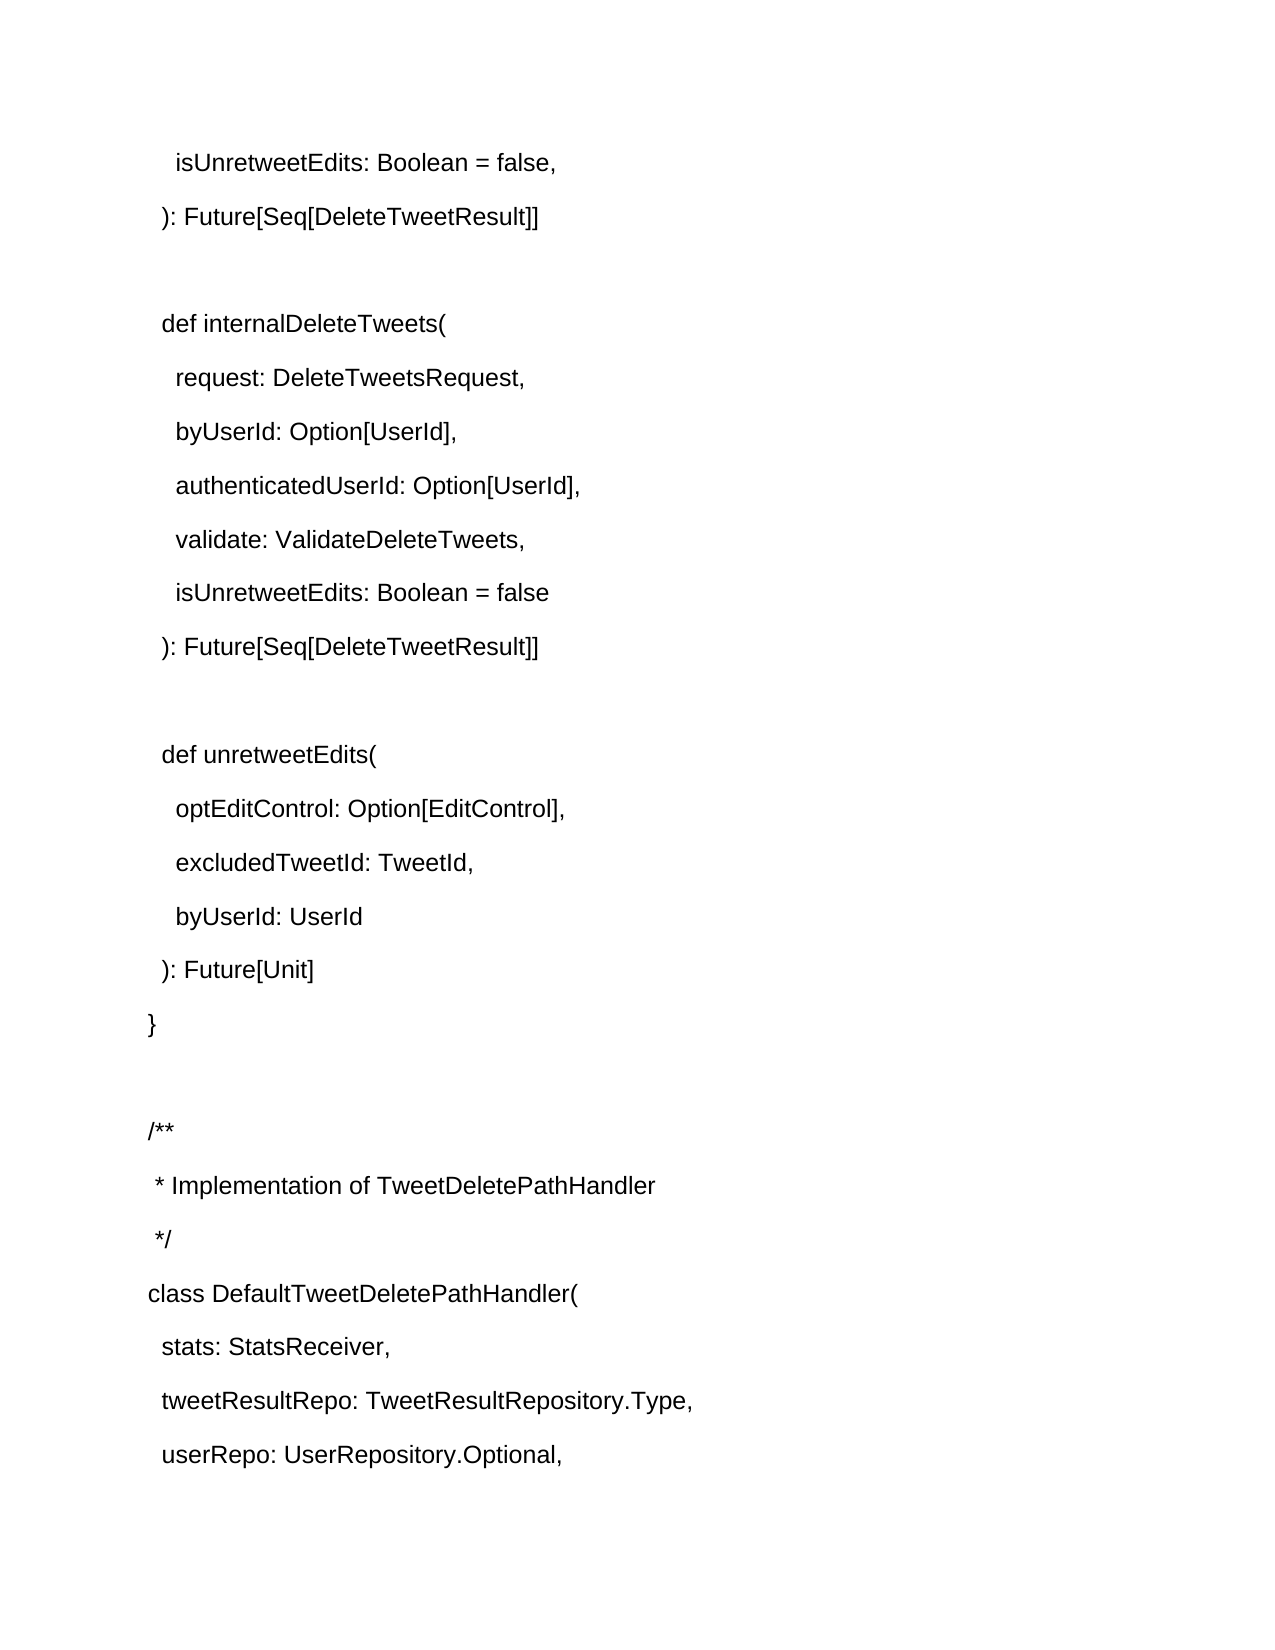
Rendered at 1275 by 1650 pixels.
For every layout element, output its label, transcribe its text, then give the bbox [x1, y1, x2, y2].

text def unretweetEdits( [148, 740, 1127, 769]
text validate: ValidateDeleteTweets, [148, 524, 1127, 553]
text ): Future[Unit] [148, 955, 1127, 984]
text /** [148, 1117, 1127, 1146]
text ): Future[Seq[DeleteTweetResult]] [148, 632, 1127, 661]
text authenticatedUserId: Option[UserId], [148, 471, 1127, 499]
text byUserId: UserId [148, 902, 1127, 930]
text optEditControl: Option[EditControl], [148, 794, 1127, 823]
text excludedTweetId: TweetId, [148, 848, 1127, 876]
text tweetResultRepo: TweetResultRepository.Type, [148, 1386, 1127, 1415]
text isUnretweetEdits: Boolean = false [148, 578, 1127, 607]
text def internalDeleteTweets( [148, 309, 1127, 338]
text byUserId: Option[UserId], [148, 417, 1127, 446]
text class DefaultTweetDeletePathHandler( [148, 1278, 1127, 1307]
text userRepo: UserRepository.Optional, [148, 1440, 1127, 1469]
text stats: StatsReceiver, [148, 1332, 1127, 1361]
text ): Future[Seq[DeleteTweetResult]] [148, 201, 1127, 230]
text */ [148, 1225, 1127, 1253]
text isUnretweetEdits: Boolean = false, [148, 148, 1127, 176]
text } [148, 1009, 1127, 1038]
text request: DeleteTweetsRequest, [148, 363, 1127, 392]
text * Implementation of TweetDeletePathHandler [148, 1171, 1127, 1199]
